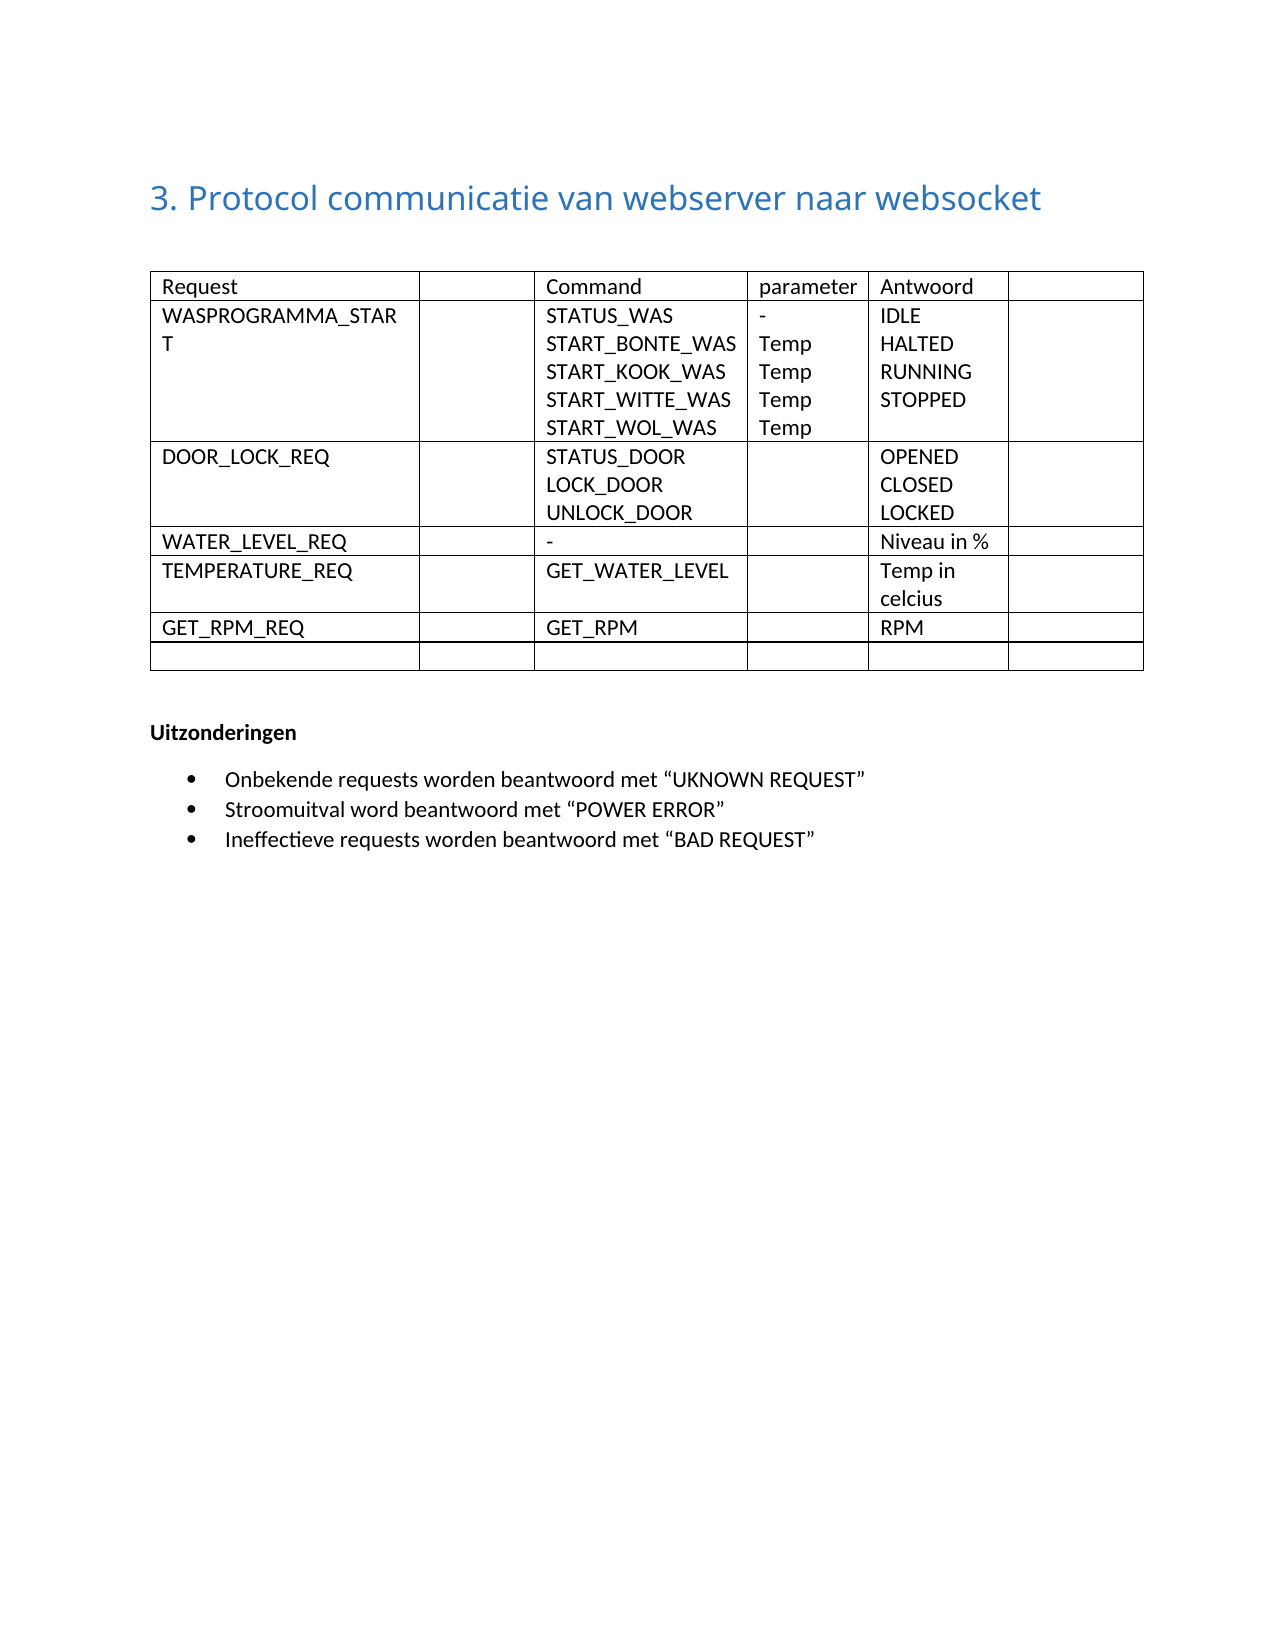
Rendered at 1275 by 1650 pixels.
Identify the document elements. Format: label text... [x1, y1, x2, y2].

table_cell STATUS_WAS START_BONTE_WAS START_KOOK_WAS START_WITTE_WAS START_WOL_WAS [535, 301, 747, 441]
table_cell [1009, 613, 1143, 641]
table_cell [420, 527, 534, 555]
table_cell TEMPERATURE_REQ [151, 556, 419, 612]
table_cell [1009, 643, 1143, 670]
table_cell [151, 643, 419, 670]
table_cell - [535, 527, 747, 555]
table_header Command [535, 272, 747, 300]
table_cell [420, 301, 534, 441]
table_cell [1009, 301, 1143, 441]
table_cell [748, 643, 868, 670]
table_cell IDLE HALTED RUNNING STOPPED [869, 301, 1008, 441]
table_cell STATUS_DOOR LOCK_DOOR UNLOCK_DOOR [535, 442, 747, 526]
table_cell [1009, 442, 1143, 526]
table_cell [748, 613, 868, 641]
table_cell [748, 527, 868, 555]
list Stroomuitval word beantwoord met “POWER ERROR” [187, 795, 1125, 823]
table_cell Temp in celcius [869, 556, 1008, 612]
table_cell [420, 643, 534, 670]
table_cell RPM [869, 613, 1008, 641]
subtitle Protocol communicatie van webserver naar websocket [150, 175, 1125, 220]
table_cell [420, 613, 534, 641]
table_header [420, 272, 534, 300]
table_cell [748, 556, 868, 612]
table_cell WATER_LEVEL_REQ [151, 527, 419, 555]
table_cell GET_WATER_LEVEL [535, 556, 747, 612]
table_cell WASPROGRAMMA_START [151, 301, 419, 441]
table_cell DOOR_LOCK_REQ [151, 442, 419, 526]
table_header Request [151, 272, 419, 300]
list Onbekende requests worden beantwoord met “UKNOWN REQUEST” [187, 765, 1125, 793]
table_cell [420, 556, 534, 612]
table_cell GET_RPM [535, 613, 747, 641]
table_cell Niveau in % [869, 527, 1008, 555]
table_cell [748, 442, 868, 526]
table_cell - Temp Temp Temp Temp [748, 301, 868, 441]
table_cell OPENED CLOSED LOCKED [869, 442, 1008, 526]
table_cell GET_RPM_REQ [151, 613, 419, 641]
table_cell [1009, 527, 1143, 555]
table_cell [1009, 556, 1143, 612]
table_header parameter [748, 272, 868, 300]
table_cell [420, 442, 534, 526]
table_cell [535, 643, 747, 670]
list Ineffectieve requests worden beantwoord met “BAD REQUEST” [187, 826, 1125, 854]
table_header [1009, 272, 1143, 300]
text Uitzonderingen [150, 718, 1125, 746]
table_cell [869, 643, 1008, 670]
table_header Antwoord [869, 272, 1008, 300]
